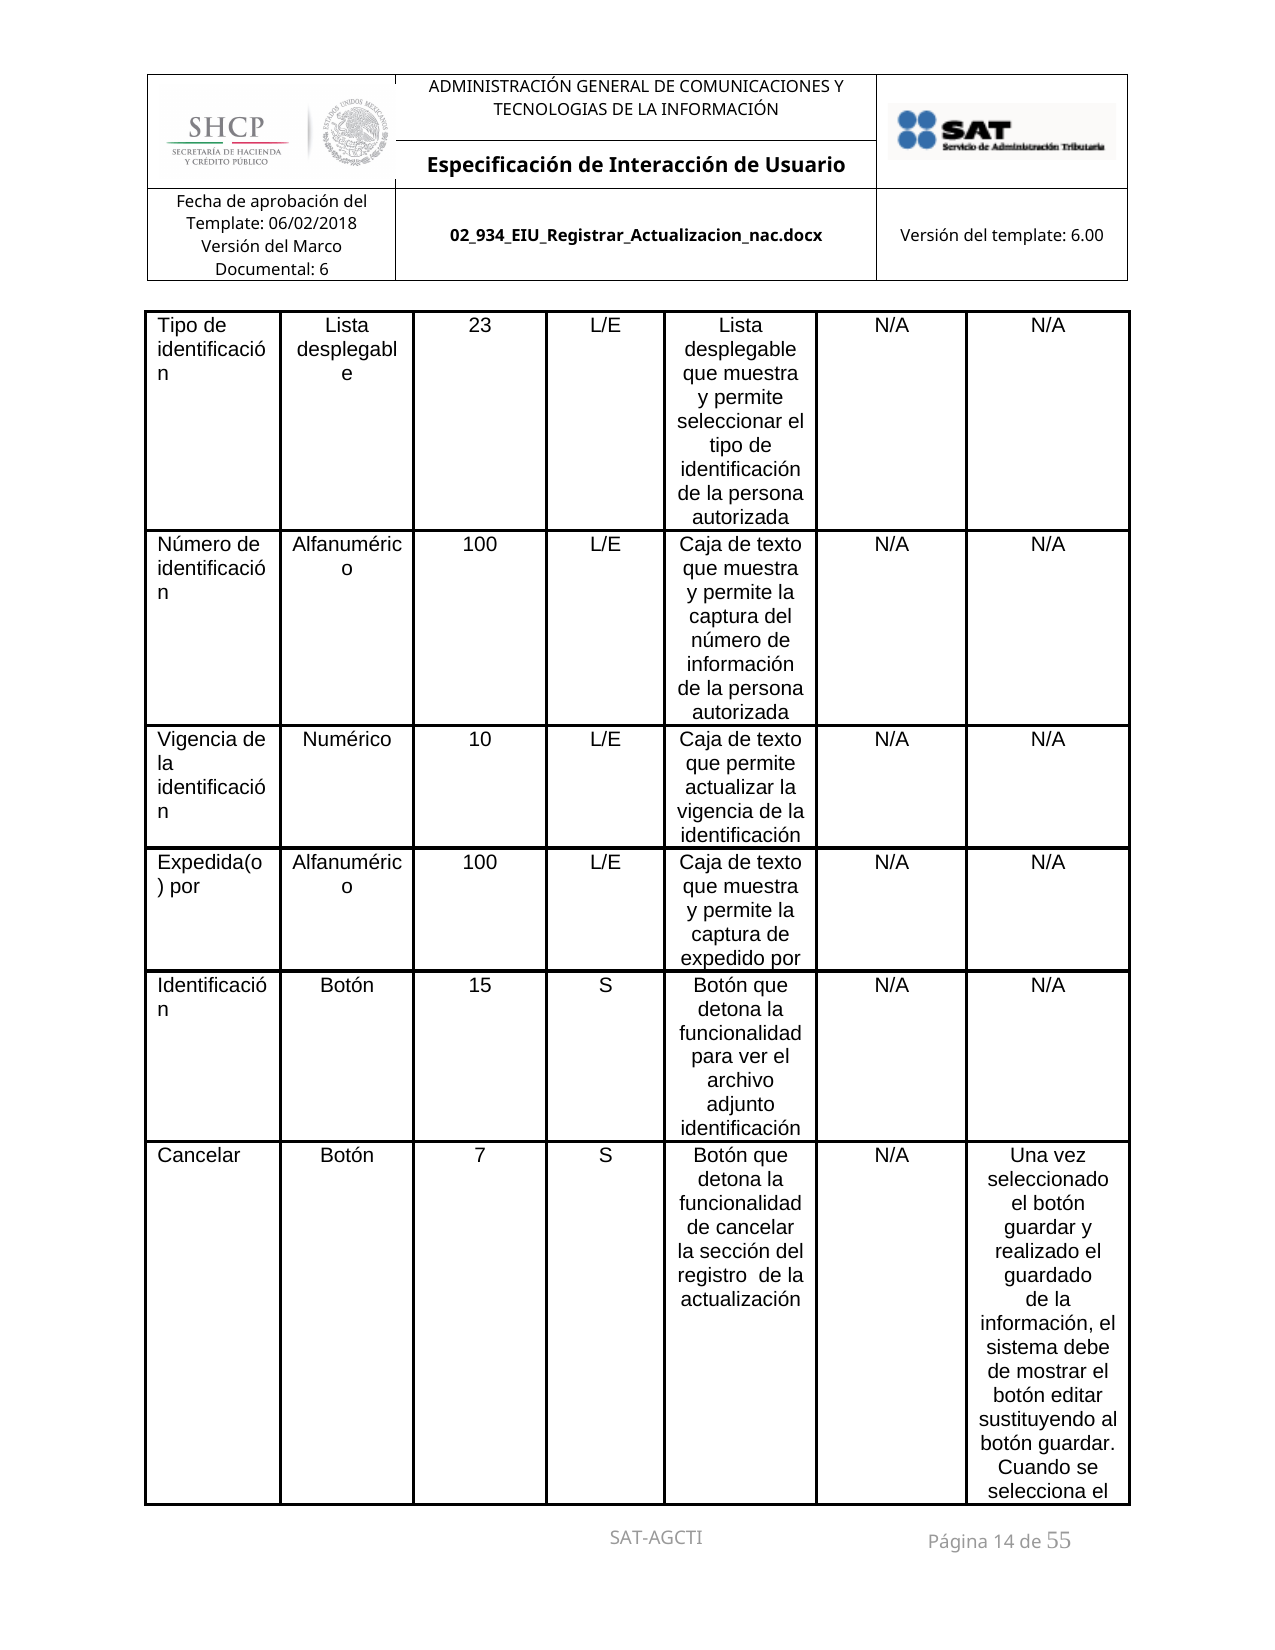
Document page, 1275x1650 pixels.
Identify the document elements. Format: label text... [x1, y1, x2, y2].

table_cell N/A [818, 1143, 965, 1503]
table_cell Vigencia de la identificación [147, 727, 279, 846]
table_cell Identificación [147, 973, 279, 1140]
table_cell Botón que detona la funcionalidad de cancelar la sección del registro de la actualización [666, 1143, 815, 1503]
table_cell S [548, 973, 663, 1140]
table_cell Tipo de identificación [147, 313, 279, 529]
table_cell 7 [415, 1143, 545, 1503]
table_cell N/A [818, 532, 965, 723]
table_cell Alfanumérico [282, 532, 412, 723]
table_cell Expedida(o) por [147, 850, 279, 969]
table_cell Cancelar [147, 1143, 279, 1503]
table_cell Número de identificación [147, 532, 279, 723]
picture [887, 103, 1117, 160]
table_cell 23 [415, 313, 545, 529]
table_cell Alfanumérico [282, 850, 412, 969]
table_cell Numérico [282, 727, 412, 846]
table_cell Caja de texto que muestra y permite la captura del número de información de la persona autorizada [666, 532, 815, 723]
table_cell N/A [818, 973, 965, 1140]
table_cell L/E [548, 532, 663, 723]
table_cell 10 [415, 727, 545, 846]
table_cell N/A [818, 313, 965, 529]
table_cell Lista desplegable que muestra y permite seleccionar el tipo de identificación de la persona autorizada [666, 313, 815, 529]
table_cell Caja de texto que permite actualizar la vigencia de la identificación [666, 727, 815, 846]
table_cell Botón [282, 973, 412, 1140]
table_cell L/E [548, 850, 663, 969]
table_cell 15 [415, 973, 545, 1140]
table_cell S [548, 1143, 663, 1503]
table_cell 100 [415, 850, 545, 969]
table_cell N/A [968, 850, 1128, 969]
table_cell L/E [548, 727, 663, 846]
picture [158, 84, 396, 179]
table_cell 100 [415, 532, 545, 723]
table_cell Botón [282, 1143, 412, 1503]
table_cell Lista desplegable [282, 313, 412, 529]
table_cell N/A [968, 313, 1128, 529]
table_cell N/A [818, 850, 965, 969]
table_cell N/A [818, 727, 965, 846]
table_cell N/A [968, 973, 1128, 1140]
table_cell Caja de texto que muestra y permite la captura de expedido por [666, 850, 815, 969]
table_cell Botón que detona la funcionalidad para ver el archivo adjunto identificación [666, 973, 815, 1140]
table_cell L/E [548, 313, 663, 529]
table_cell N/A [968, 532, 1128, 723]
table_cell N/A [968, 727, 1128, 846]
